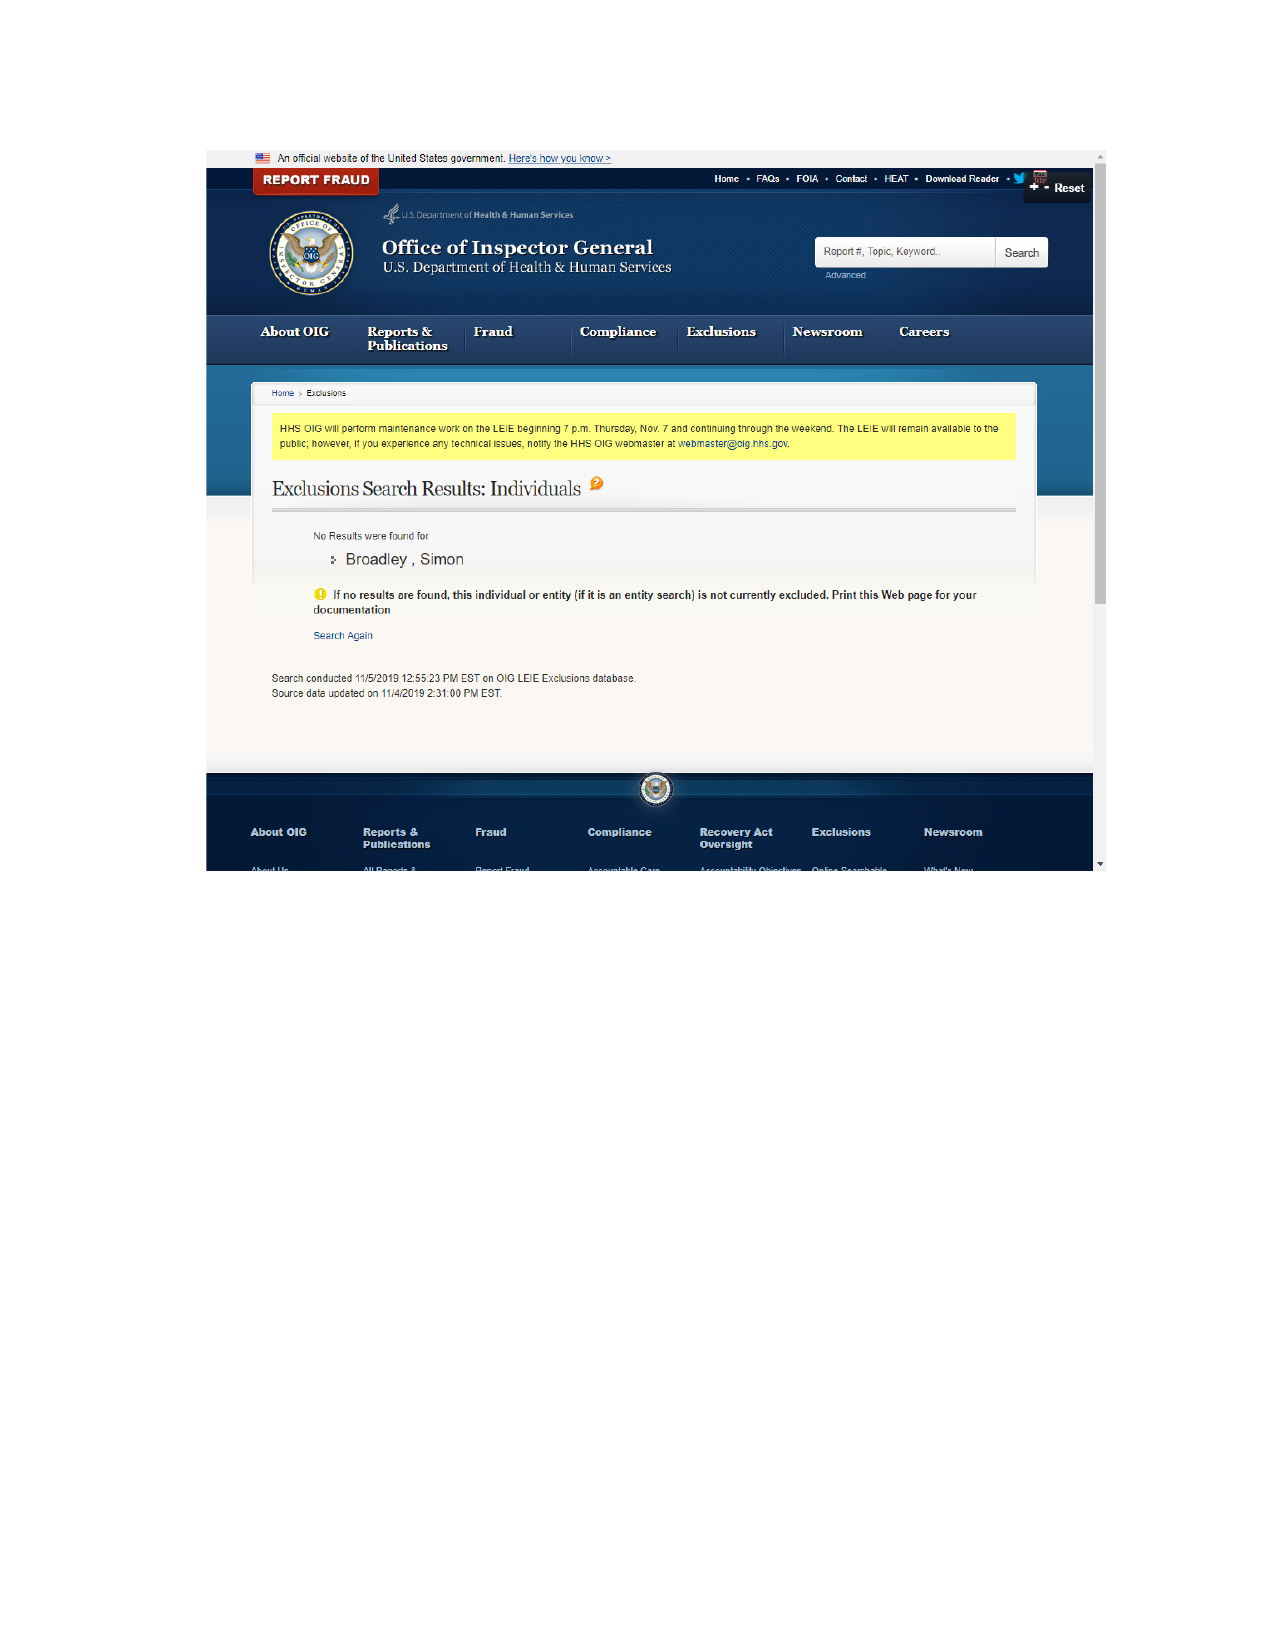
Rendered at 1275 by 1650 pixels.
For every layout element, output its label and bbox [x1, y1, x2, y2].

picture [206, 150, 1107, 871]
